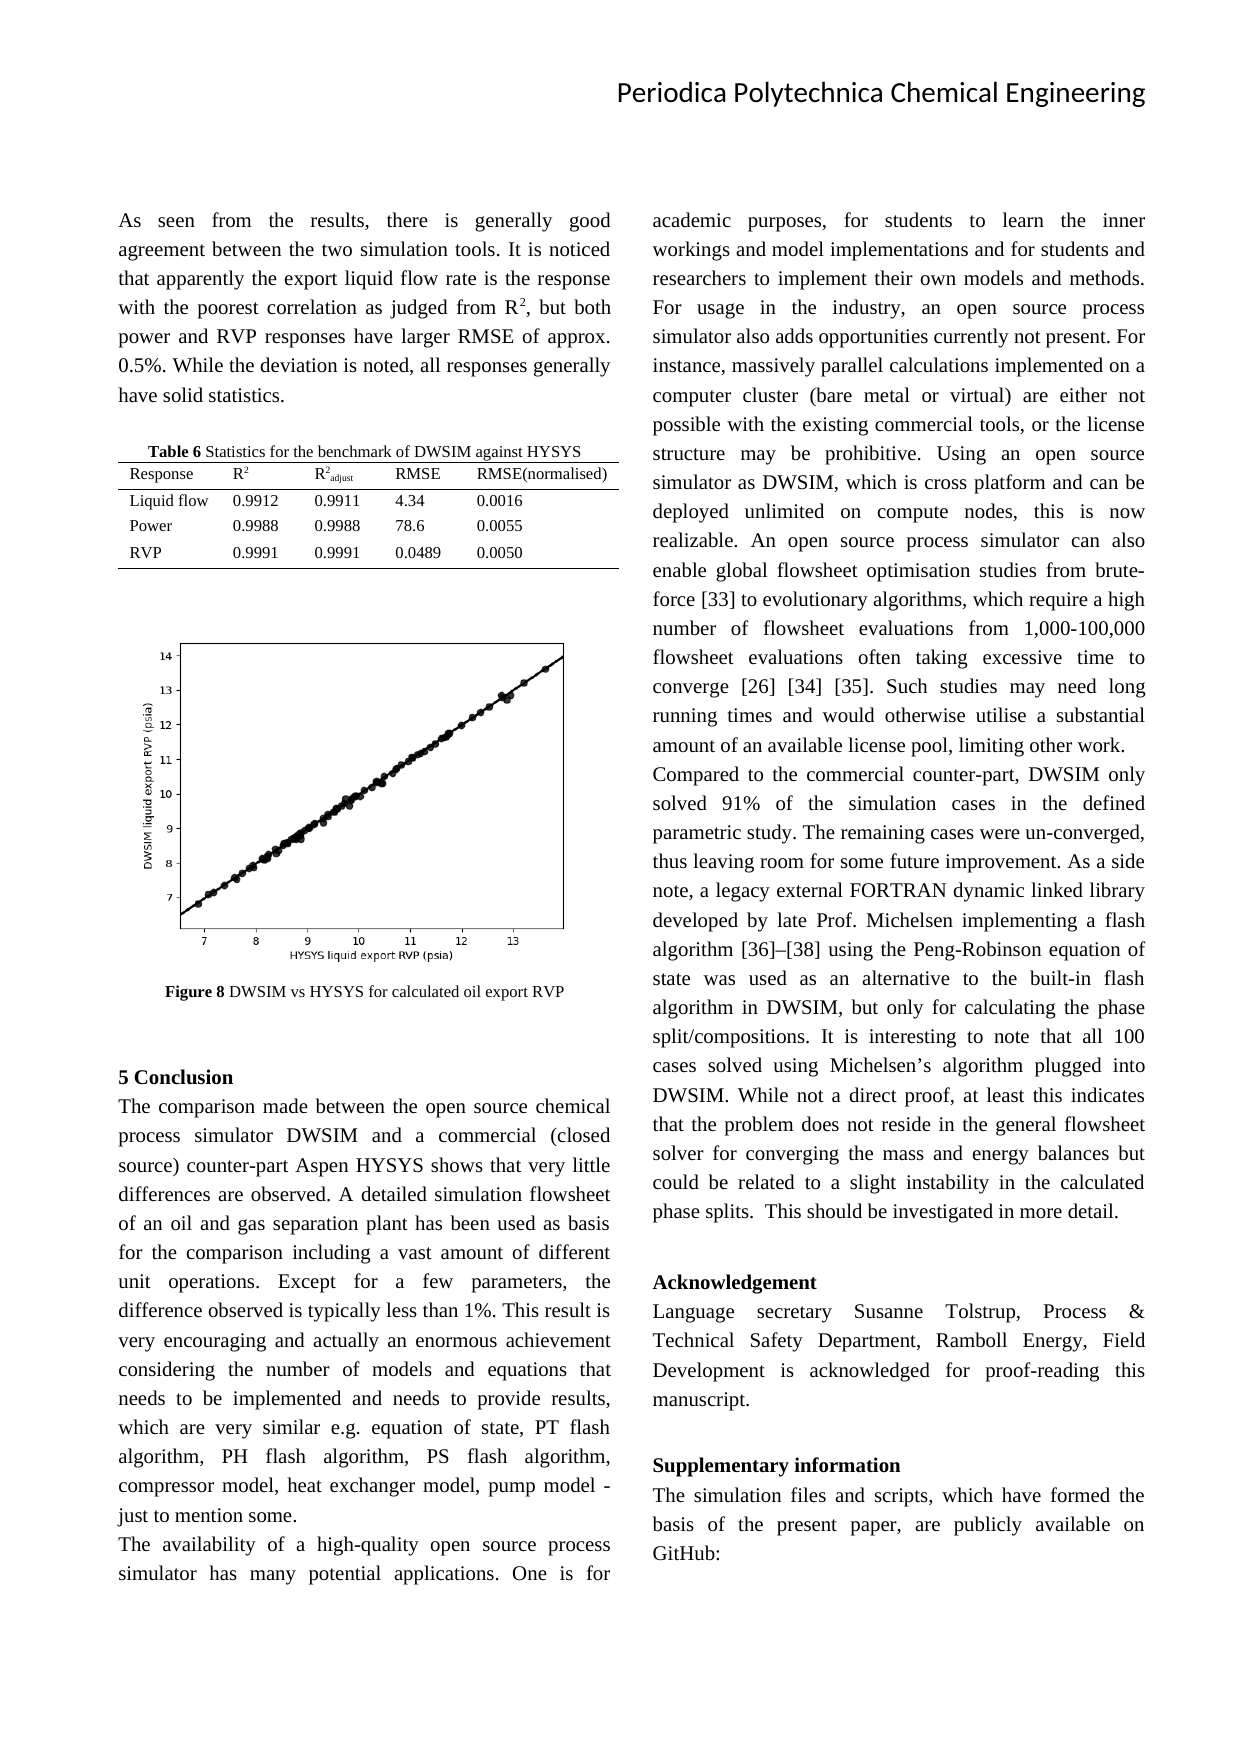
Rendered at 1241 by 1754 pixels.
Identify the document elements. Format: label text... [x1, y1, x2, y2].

table_header RMSE(normalised) [465, 463, 618, 489]
subtitle Acknowledgement [652, 1266, 1146, 1295]
table_header R2adjust [303, 463, 384, 489]
table_cell Power [118, 515, 221, 542]
table_cell 0.9988 [303, 515, 384, 542]
text The availability of a high-quality open source process simulator has many potential applications. One is for academic purposes, for students to learn the inner workings and model implementations and for students and researchers to implement their own models and methods. For usage in the industry, an open source process simulator also adds opportunities currently not present. For instance, massively parallel calculations implemented on a computer cluster (bare metal or virtual) are either not possible with the existing commercial tools, or the license structure may be prohibitive. Using an open source simulator as DWSIM, which is cross platform and can be deployed unlimited on compute nodes, this is now realizable. An open source process simulator can also enable global flowsheet optimisation studies from brute-force [33] to evolutionary algorithms, which require a high number of flowsheet evaluations from 1,000-100,000 flowsheet evaluations often taking excessive time to converge [26] [34] [35]. Such studies may need long running times and would otherwise utilise a substantial amount of an available license pool, limiting other work. [652, 204, 1146, 758]
text Table 6 Statistics for the benchmark of DWSIM against HYSYS [118, 437, 611, 462]
table_cell Liquid flow [118, 490, 221, 515]
table_cell 0.0055 [465, 515, 618, 542]
text The comparison made between the open source chemical process simulator DWSIM and a commercial (closed source) counter-part Aspen HYSYS shows that very little differences are observed. A detailed simulation flowsheet of an oil and gas separation plant has been used as basis for the comparison including a vast amount of different unit operations. Except for a few parameters, the difference observed is typically less than 1%. This result is very encouraging and actually an enormous achievement considering the number of models and equations that needs to be implemented and needs to provide results, which are very similar e.g. equation of state, PT flash algorithm, PH flash algorithm, PS flash algorithm, compressor model, heat exchanger model, pump model - just to mention some. [118, 1090, 611, 1528]
table_cell 0.9991 [221, 542, 303, 568]
table_cell 0.0489 [384, 542, 465, 568]
table_cell 0.9912 [221, 490, 303, 515]
text As seen from the results, there is generally good agreement between the two simulation tools. It is noticed that apparently the export liquid flow rate is the response with the poorest correlation as judged from R2, but both power and RVP responses have larger RMSE of approx. 0.5%. While the deviation is noted, all responses generally have solid statistics. [118, 204, 611, 408]
table_header R2 [221, 463, 303, 489]
table_cell 0.0016 [465, 490, 618, 515]
table_cell 0.9991 [303, 542, 384, 568]
table_cell RVP [118, 542, 221, 568]
table_header Response [118, 463, 221, 489]
subtitle 5 Conclusion [118, 1061, 611, 1090]
table_cell 4.34 [384, 490, 465, 515]
picture [118, 598, 612, 969]
text Language secretary Susanne Tolstrup, Process & Technical Safety Department, Ramboll Energy, Field Development is acknowledged for proof-reading this manuscript. [652, 1295, 1146, 1412]
text The simulation files and scripts, which have formed the basis of the present paper, are publicly available on GitHub: [652, 1479, 1146, 1566]
subtitle Supplementary information [652, 1449, 1146, 1479]
table_header RMSE [384, 463, 465, 489]
table_cell 0.9911 [303, 490, 384, 515]
table_cell 0.0050 [465, 542, 618, 568]
text Compared to the commercial counter-part, DWSIM only solved 91% of the simulation cases in the defined parametric study. The remaining cases were un-converged, thus leaving room for some future improvement. As a side note, a legacy external FORTRAN dynamic linked library developed by late Prof. Michelsen implementing a flash algorithm [36]–[38] using the Peng-Robinson equation of state was used as an alternative to the built-in flash algorithm in DWSIM, but only for calculating the phase split/compositions. It is interesting to note that all 100 cases solved using Michelsen’s algorithm plugged into DWSIM. While not a direct proof, at least this indicates that the problem does not reside in the general flowsheet solver for converging the mass and energy balances but could be related to a slight instability in the calculated phase splits. This should be investigated in more detail. [652, 758, 1146, 1224]
table_cell 0.9988 [221, 515, 303, 542]
table_cell 78.6 [384, 515, 465, 542]
